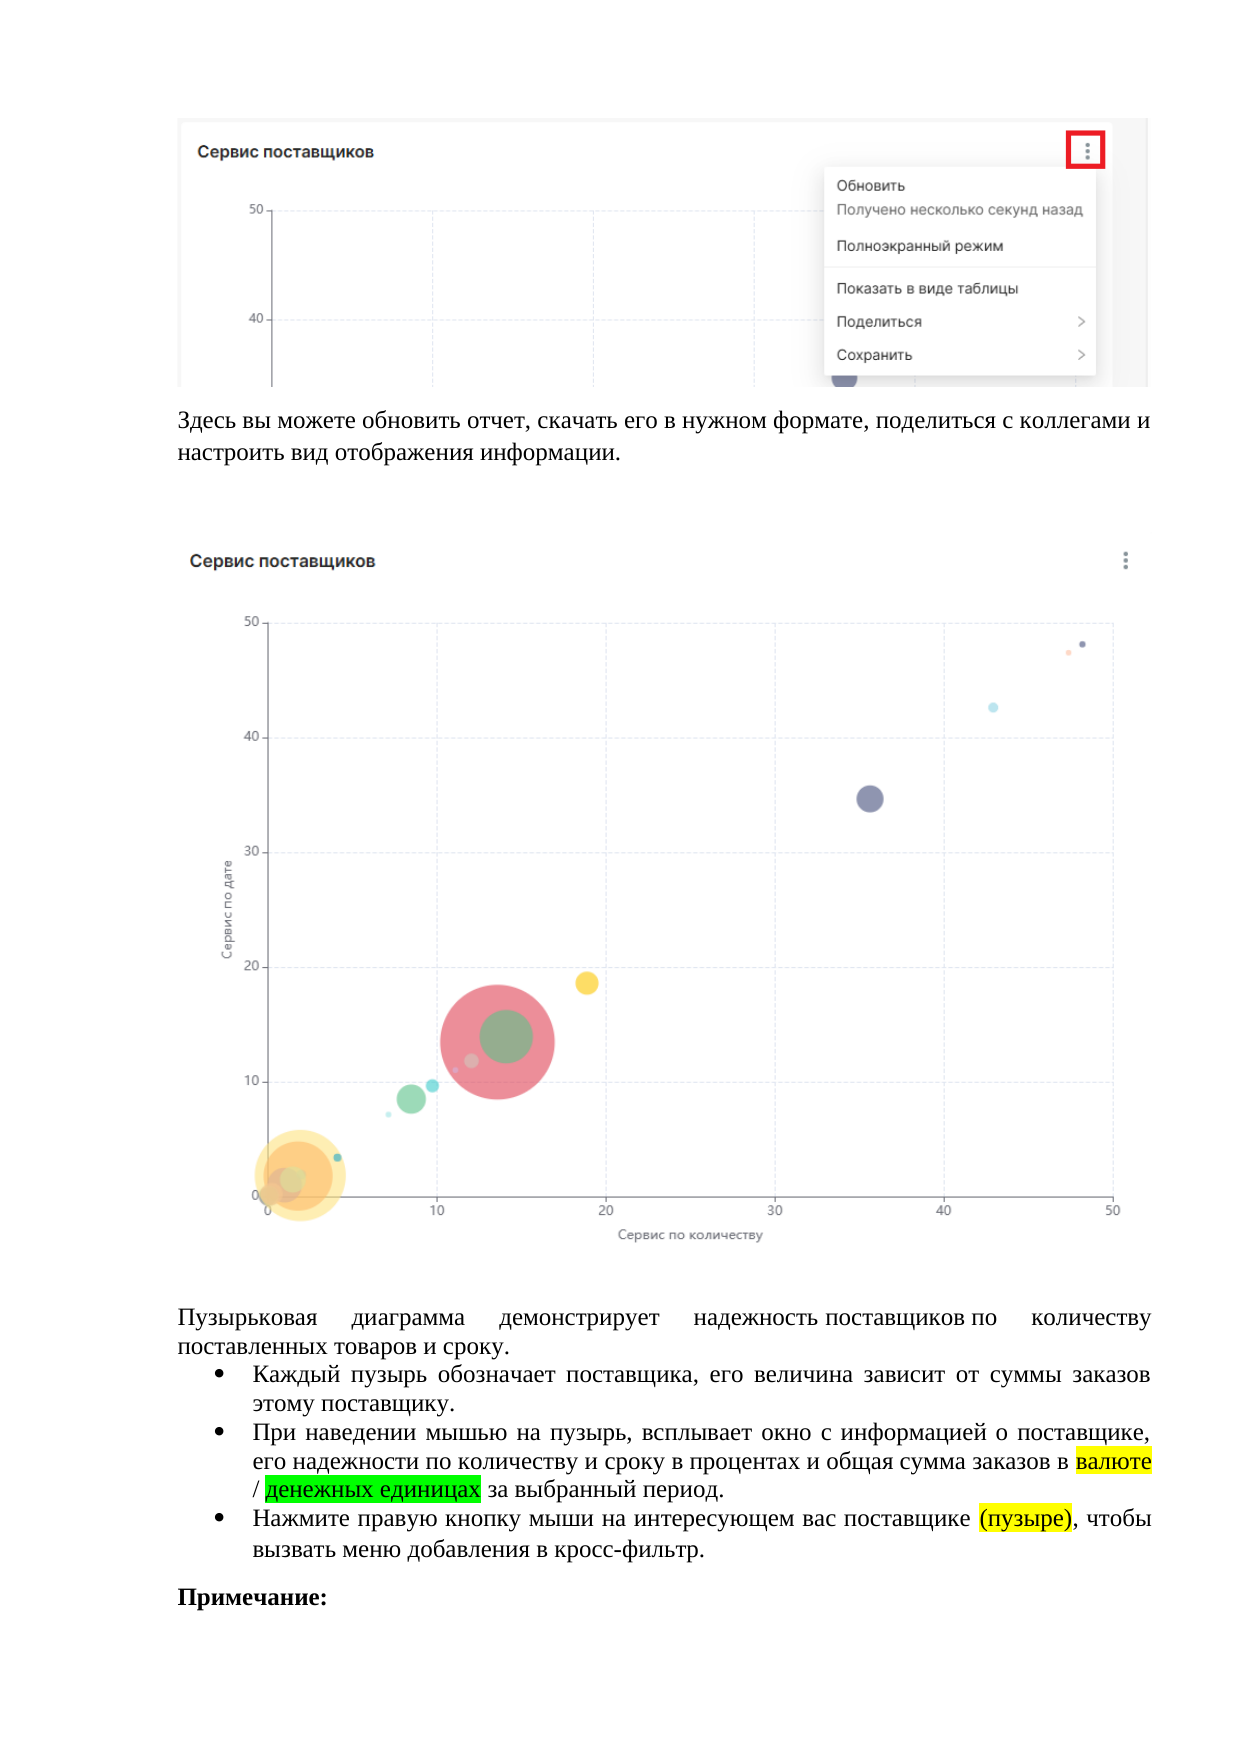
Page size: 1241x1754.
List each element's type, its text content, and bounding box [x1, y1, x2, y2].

list При наведении мышью на пузырь, всплывает окно с информацией о поставщике, его надежности по количеству и сроку в процентах и общая сумма заказов в валюте / денежных единицах за выбранный период. [215, 1417, 1152, 1503]
text Здесь вы можете обновить отчет, скачать его в нужном формате, поделиться с коллегами и настроить вид отображения информации. [177, 406, 1152, 465]
text Пузырьковая диаграмма демонстрирует надежность поставщиков по количеству поставленных товаров и сроку. [177, 1302, 1152, 1359]
picture [177, 118, 1152, 387]
list Каждый пузырь обозначает поставщика, его величина зависит от суммы заказов этому поставщику. [215, 1359, 1152, 1417]
list Нажмите правую кнопку мыши на интересующем вас поставщике (пузыре), чтобы вызвать меню добавления в кросс-фильтр. [215, 1503, 1152, 1563]
text Примечание: [177, 1582, 1152, 1611]
picture [177, 532, 1152, 1284]
